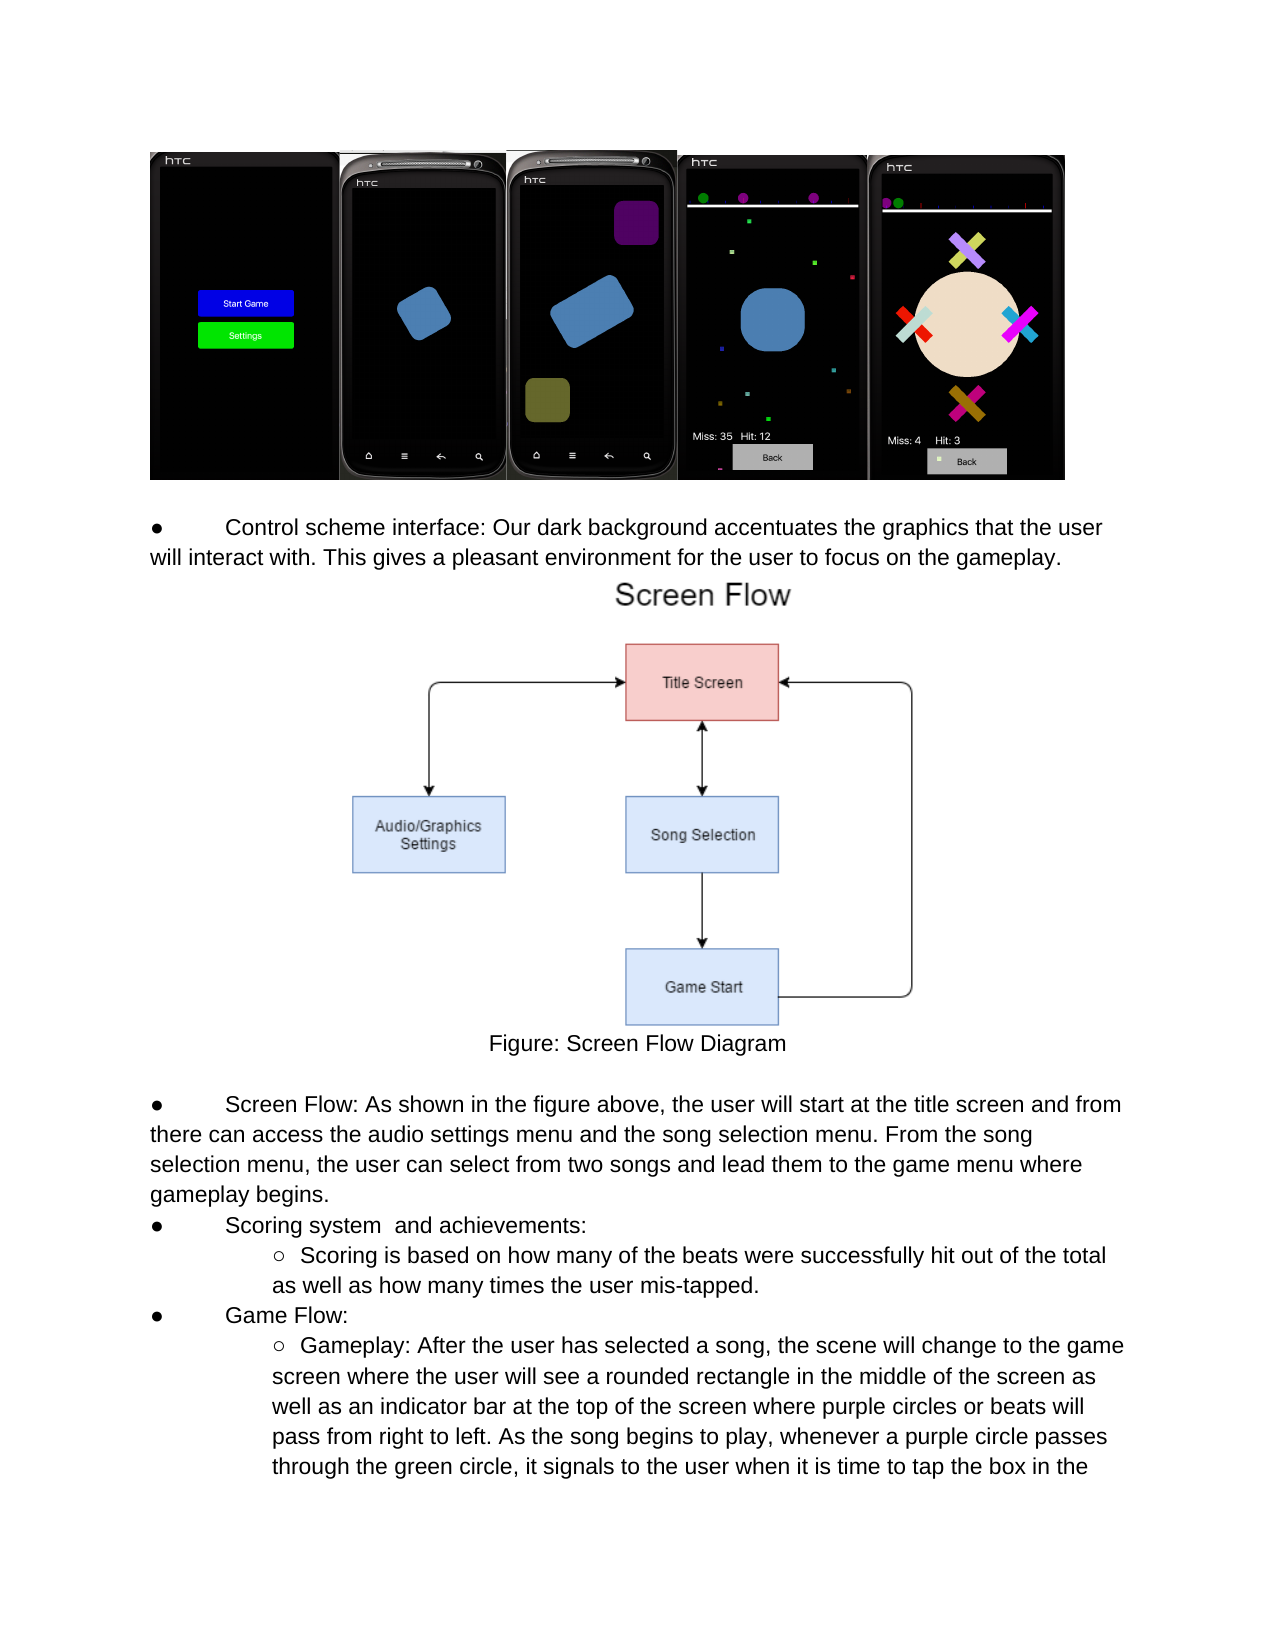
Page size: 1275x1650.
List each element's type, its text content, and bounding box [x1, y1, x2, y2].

list Scoring is based on how many of the beats were successfully hit out of the total as well as how many times the user mis-tapped. [272, 1242, 1125, 1298]
list Game Flow: [150, 1302, 1125, 1329]
list Scoring system and achievements: [150, 1212, 1125, 1238]
list Control scheme interface: Our dark background accentuates the graphics that the user will interact with. This gives a pleasant environment for the user to focus on the gameplay. [150, 514, 1125, 570]
list Screen Flow: As shown in the figure above, the user will start at the title screen and from there can access the audio settings menu and the song selection menu. From the song selection menu, the user can select from two songs and lead them to the game menu where gameplay begins. [150, 1091, 1125, 1208]
text Figure: Screen Flow Diagram [150, 1030, 1125, 1057]
picture [150, 150, 1065, 480]
